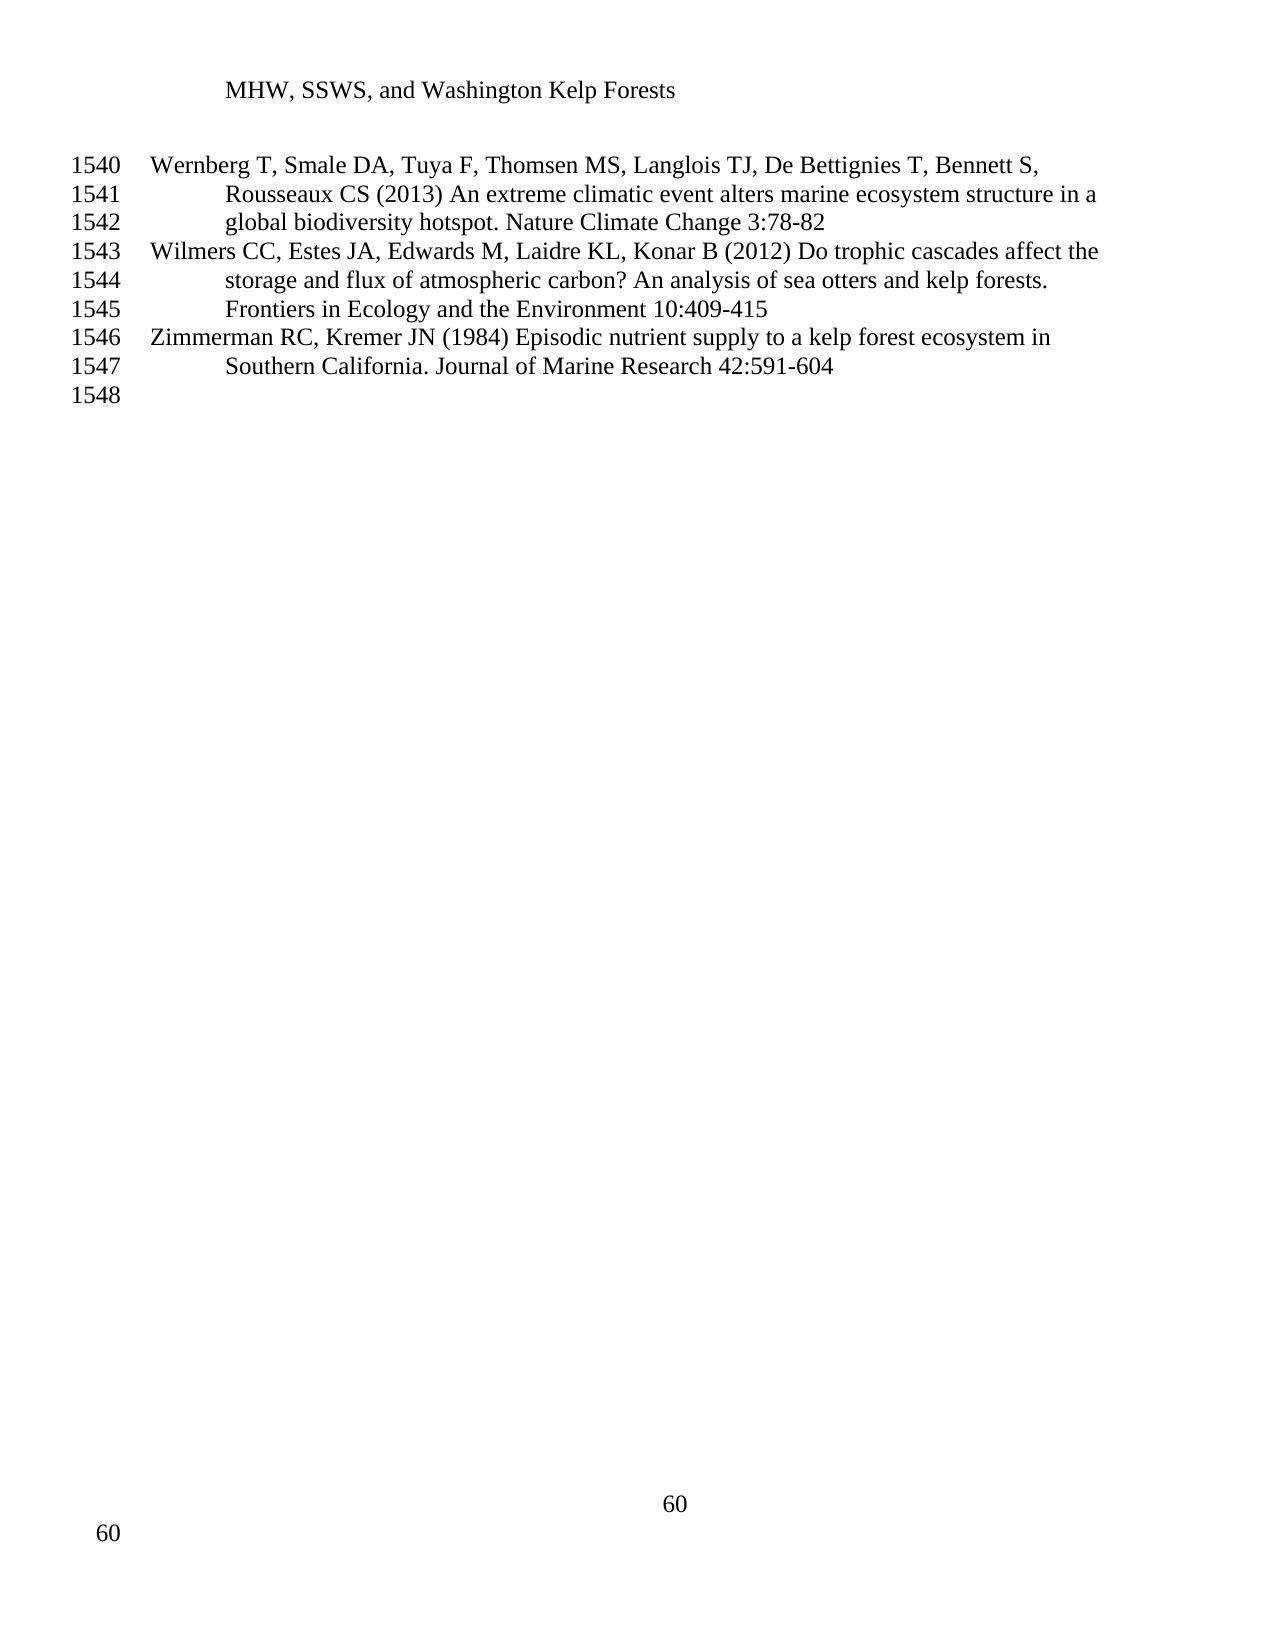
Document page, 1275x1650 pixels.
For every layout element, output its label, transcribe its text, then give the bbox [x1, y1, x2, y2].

text Wernberg T, Smale DA, Tuya F, Thomsen MS, Langlois TJ, De Bettignies T, Bennett S, Rousseaux CS (2013) An extreme climatic event alters marine ecosystem structure in a global biodiversity hotspot. Nature Climate Change 3:78-82 [150, 150, 1125, 236]
text Wilmers CC, Estes JA, Edwards M, Laidre KL, Konar B (2012) Do trophic cascades affect the storage and flux of atmospheric carbon? An analysis of sea otters and kelp forests. Frontiers in Ecology and the Environment 10:409-415 [150, 236, 1125, 322]
text Zimmerman RC, Kremer JN (1984) Episodic nutrient supply to a kelp forest ecosystem in Southern California. Journal of Marine Research 42:591-604 [150, 322, 1125, 380]
